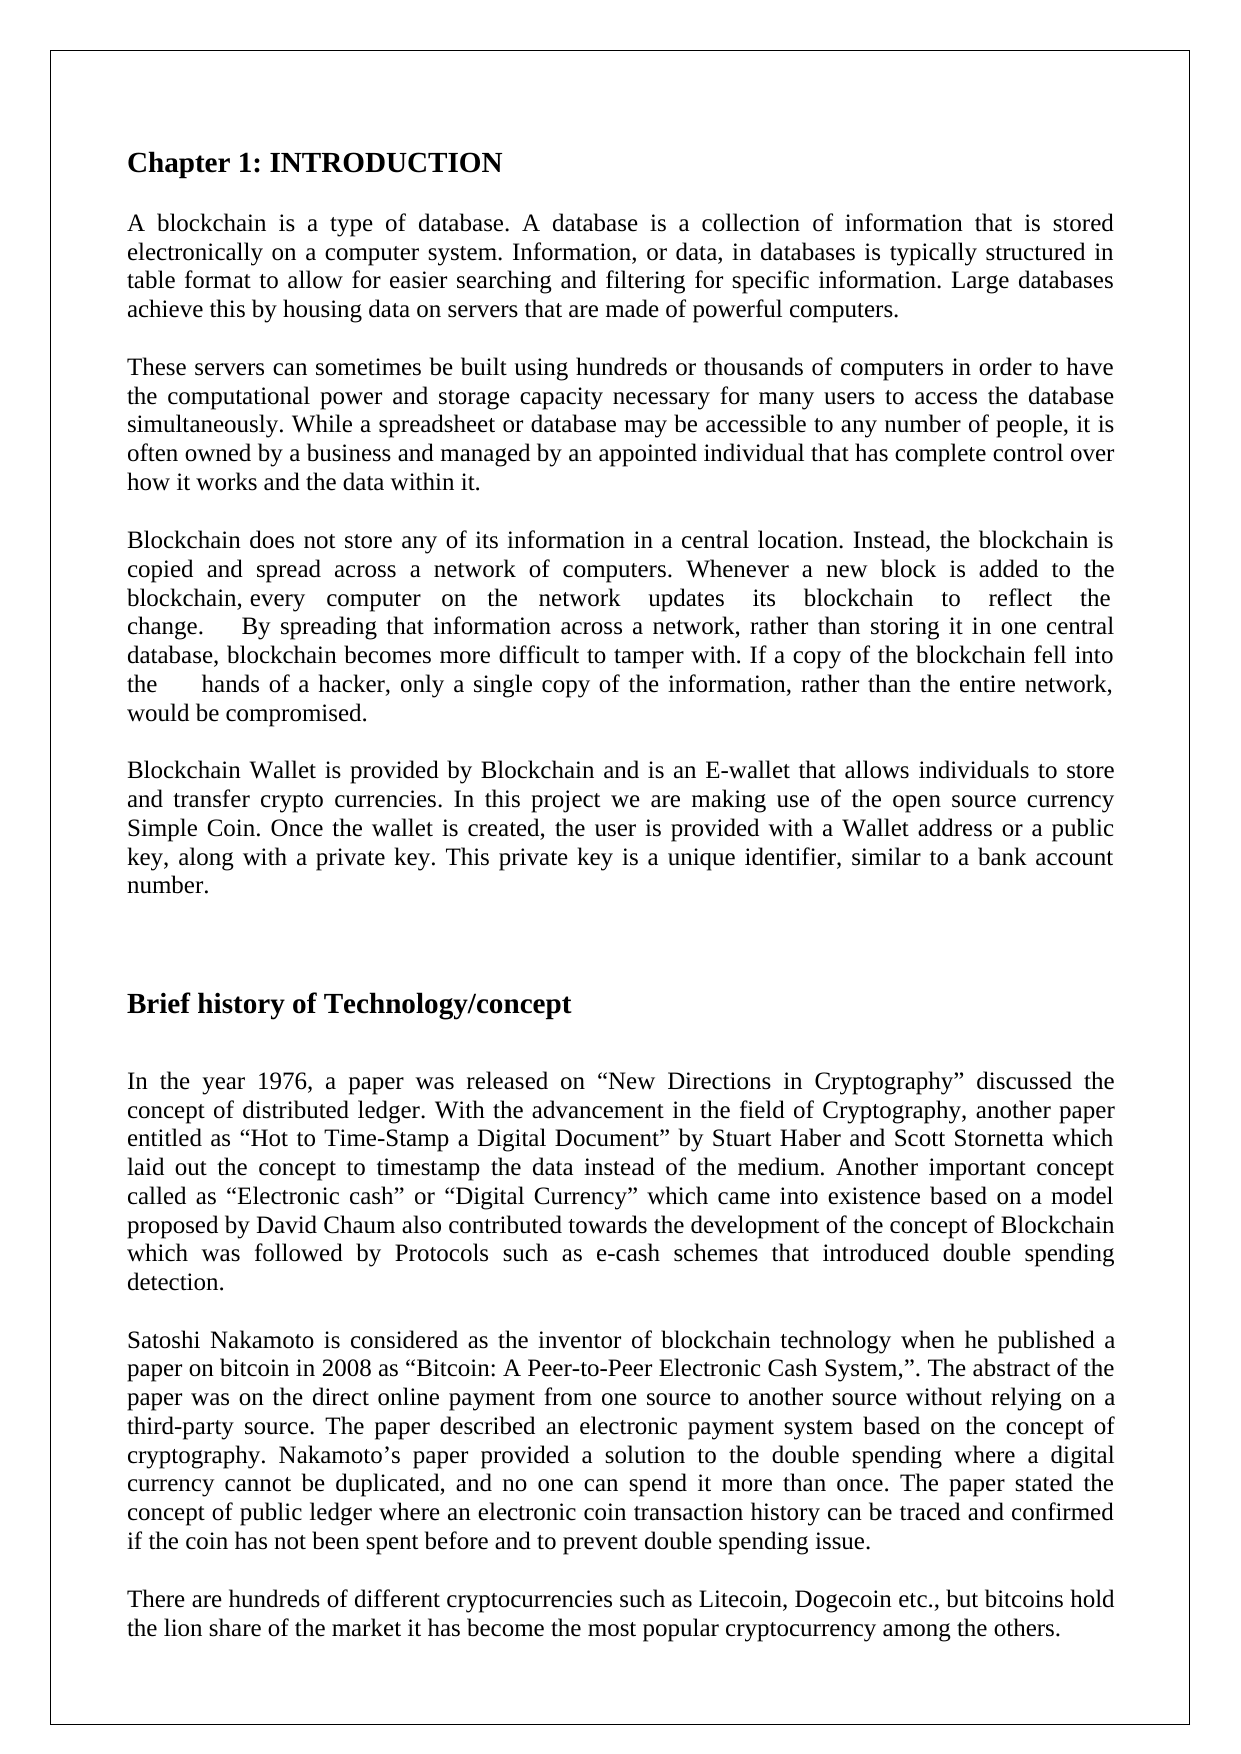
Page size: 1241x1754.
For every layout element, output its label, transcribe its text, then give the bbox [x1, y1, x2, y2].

text These servers can sometimes be built using hundreds or thousands of computers in order to have the computational power and storage capacity necessary for many users to access the database simultaneously. While a spreadsheet or database may be accessible to any number of people, it is often owned by a business and managed by an appointed individual that has complete control over how it works and the data within it. [127, 352, 1115, 496]
subtitle Brief history of Technology/concept [127, 987, 1130, 1020]
text A blockchain is a type of database. A database is a collection of information that is stored electronically on a computer system. Information, or data, in databases is typically structured in table format to allow for easier searching and filtering for specific information. Large databases achieve this by housing data on servers that are made of powerful computers. [127, 208, 1115, 323]
text Chapter 1: INTRODUCTION [127, 145, 1130, 179]
text Blockchain Wallet is provided by Blockchain and is an E-wallet that allows individuals to store and transfer crypto currencies. In this project we are making use of the open source currency Simple Coin. Once the wallet is created, the user is provided with a Wallet address or a public key, along with a private key. This private key is a unique identifier, similar to a bank account number. [127, 756, 1115, 899]
text In the year 1976, a paper was released on “New Directions in Cryptography” discussed the concept of distributed ledger. With the advancement in the field of Cryptography, another paper entitled as “Hot to Time-Stamp a Digital Document” by Stuart Haber and Scott Stornetta which laid out the concept to timestamp the data instead of the medium. Another important concept called as “Electronic cash” or “Digital Currency” which came into existence based on a model proposed by David Chaum also contributed towards the development of the concept of Blockchain which was followed by Protocols such as e-cash schemes that introduced double spending detection. [127, 1066, 1115, 1296]
text There are hundreds of different cryptocurrencies such as Litecoin, Dogecoin etc., but bitcoins hold the lion share of the market it has become the most popular cryptocurrency among the others. [127, 1584, 1115, 1642]
text Satoshi Nakamoto is considered as the inventor of blockchain technology when he published a paper on bitcoin in 2008 as “Bitcoin: A Peer-to-Peer Electronic Cash System,”. The abstract of the paper was on the direct online payment from one source to another source without relying on a third-party source. The paper described an electronic payment system based on the concept of cryptography. Nakamoto’s paper provided a solution to the double spending where a digital currency cannot be duplicated, and no one can spend it more than once. The paper stated the concept of public ledger where an electronic coin transaction history can be traced and confirmed if the coin has not been spent before and to prevent double spending issue. [127, 1325, 1115, 1555]
text Blockchain does not store any of its information in a central location. Instead, the blockchain is copied and spread across a network of computers. Whenever a new block is added to the blockchain, every computer on the network updates its blockchain to reflect the change. By spreading that information across a network, rather than storing it in one central database, blockchain becomes more difficult to tamper with. If a copy of the blockchain fell into the hands of a hacker, only a single copy of the information, rather than the entire network, would be compromised. [127, 525, 1115, 726]
